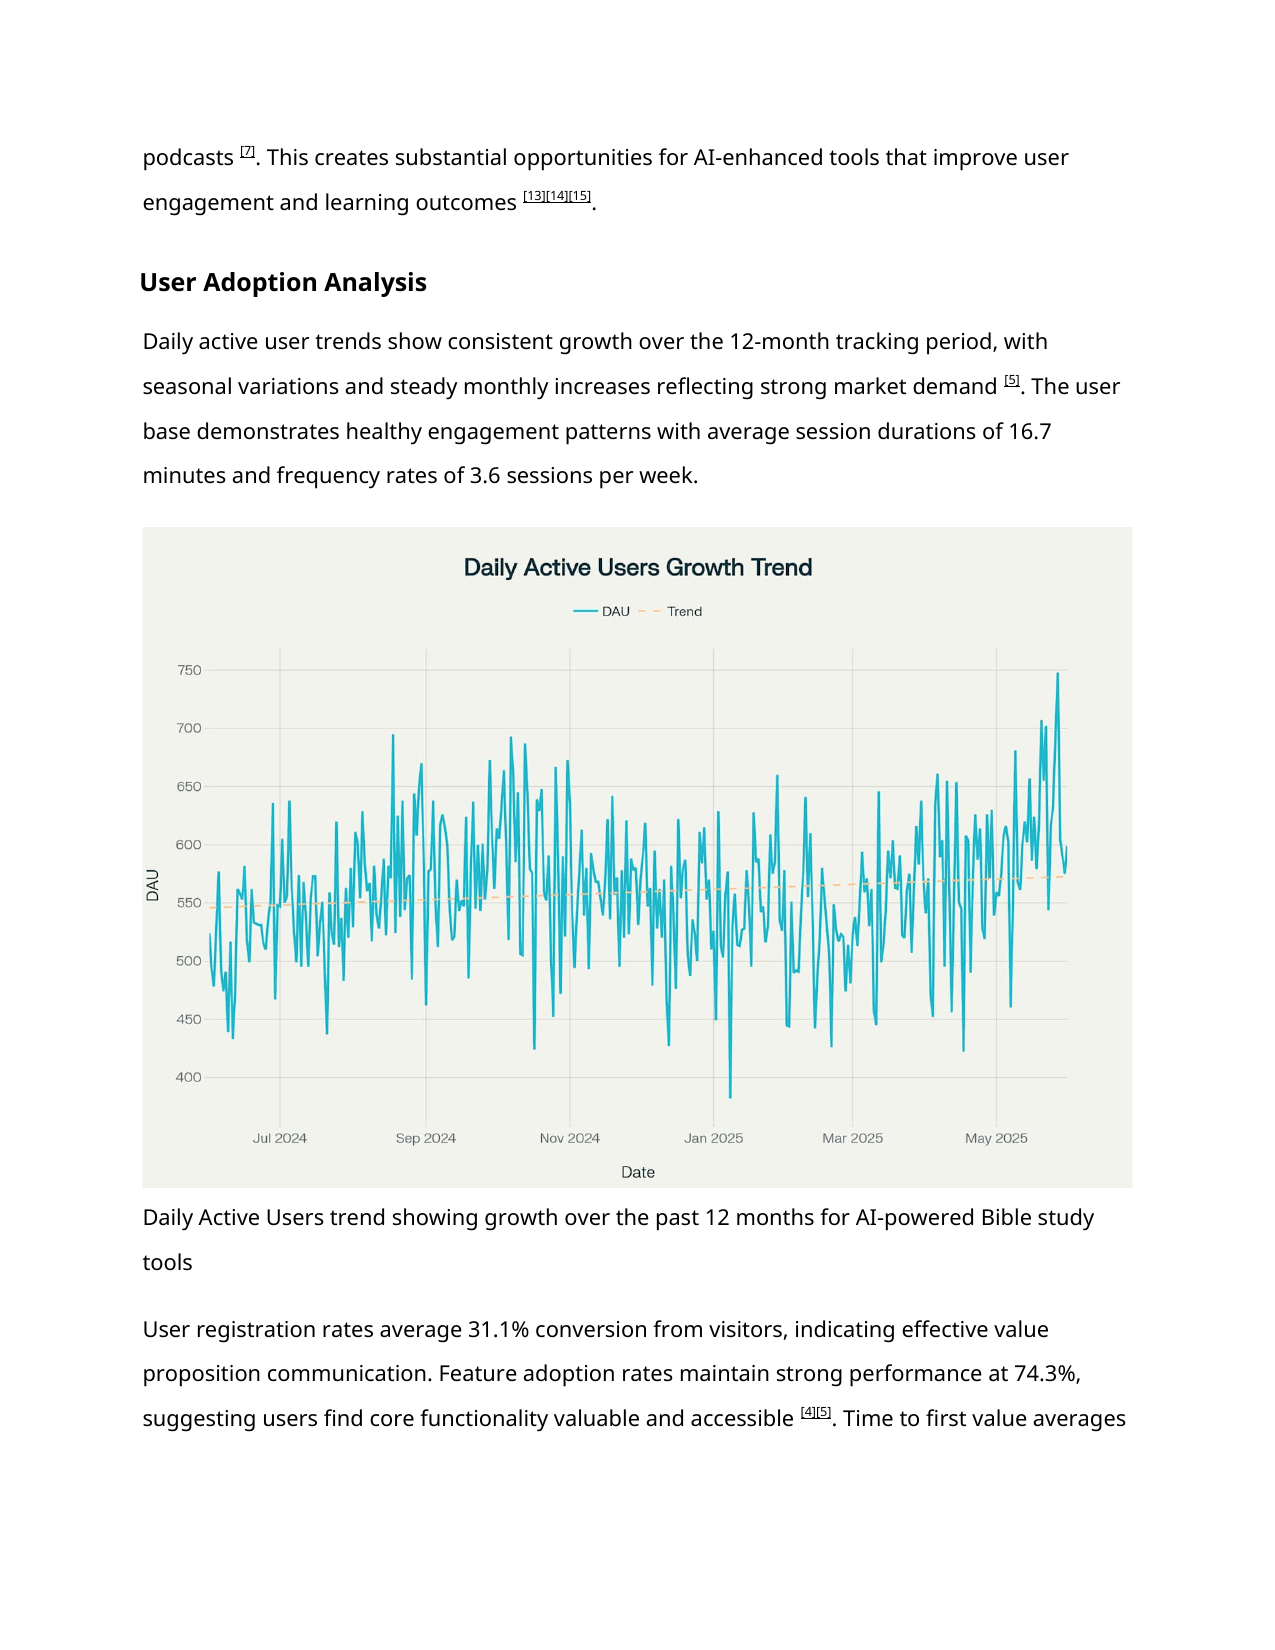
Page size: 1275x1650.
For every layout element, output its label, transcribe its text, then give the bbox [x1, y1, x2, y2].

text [142, 142, 1133, 217]
text User Adoption Analysis [139, 264, 1133, 298]
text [142, 1313, 1133, 1433]
text Daily Active Users trend showing growth over the past 12 months for AI-powered Bible study tools [142, 1202, 1133, 1277]
text Daily active user trends show consistent growth over the 12-month tracking period, with seasonal variations and steady monthly increases reflecting strong market demand [5]. The user base demonstrates healthy engagement patterns with average session durations of 16.7 minutes and frequency rates of 3.6 sessions per week. [142, 326, 1133, 490]
picture [142, 527, 1133, 1188]
